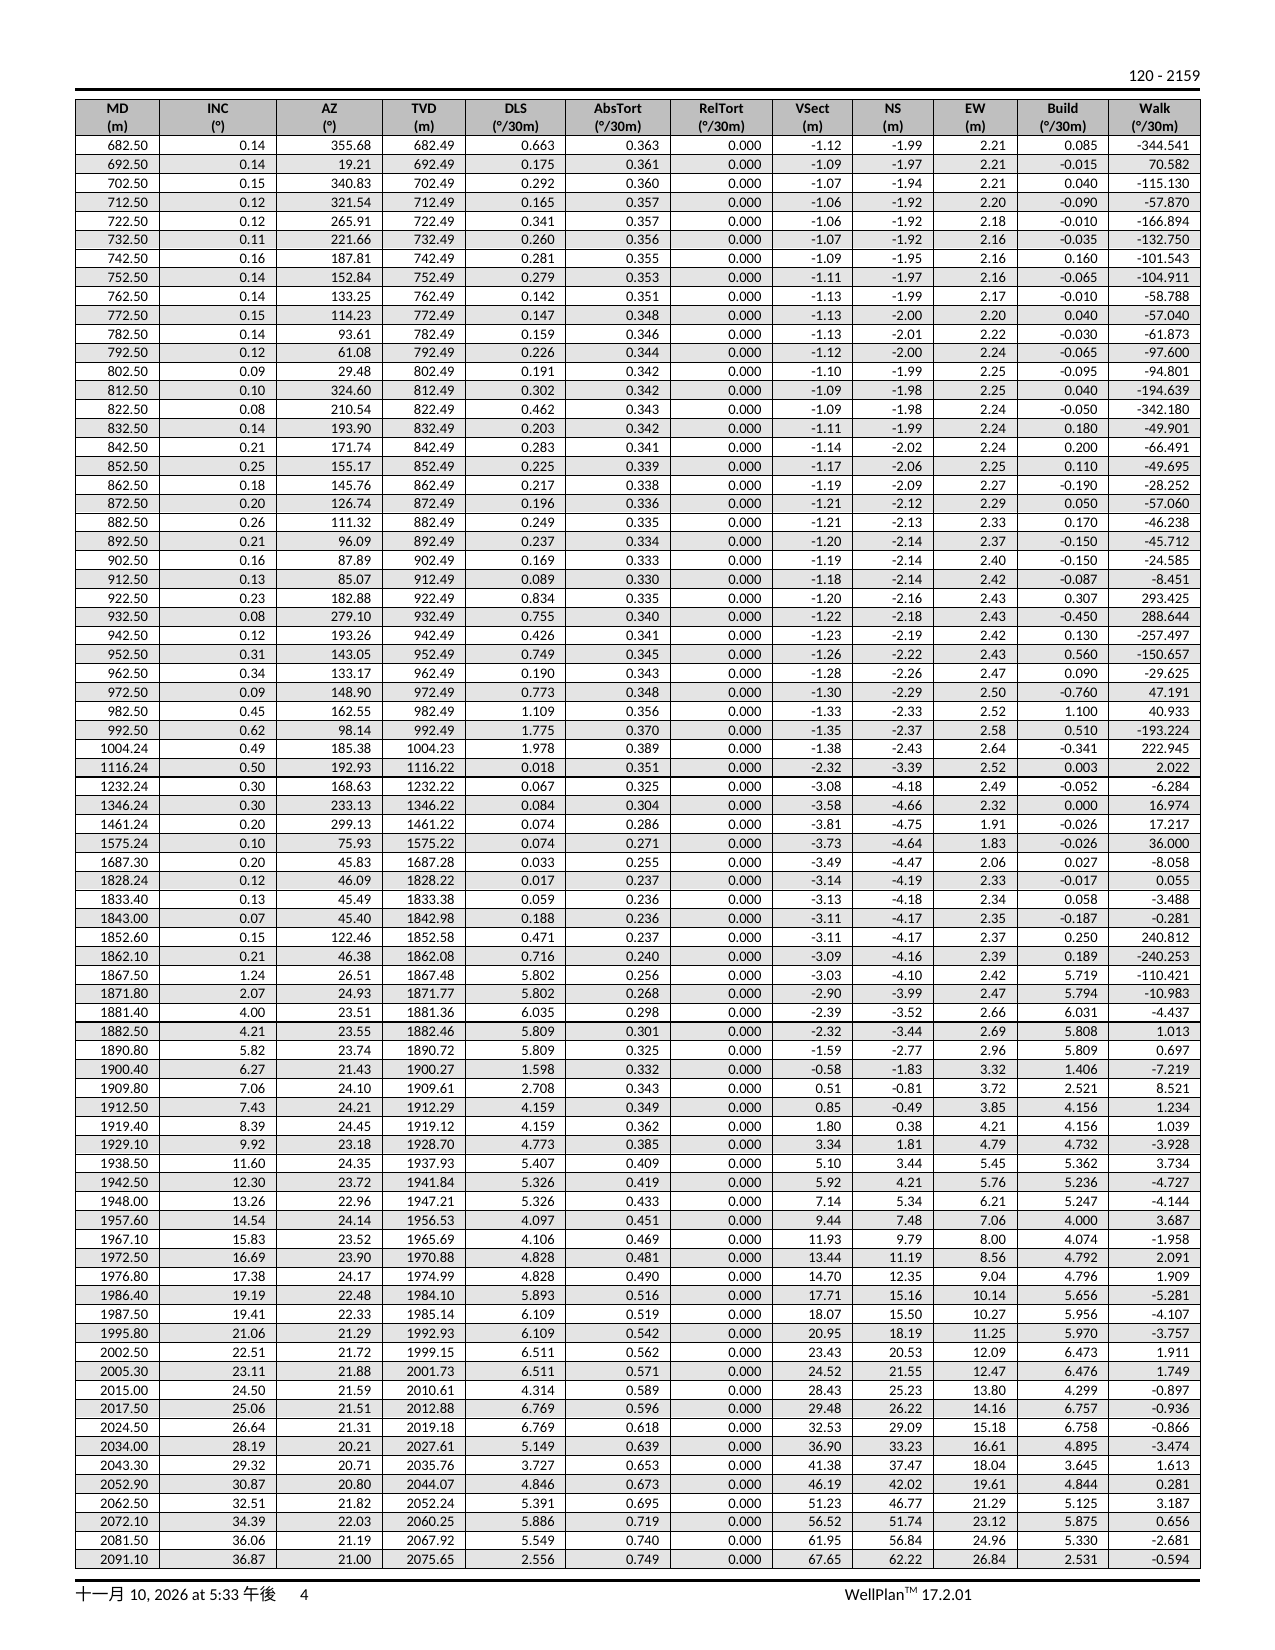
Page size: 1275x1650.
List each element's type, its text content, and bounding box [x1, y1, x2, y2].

table_cell 0.519 [566, 1305, 670, 1323]
table_cell -4.437 [1109, 1004, 1200, 1021]
table_cell 1.81 [853, 1136, 933, 1153]
table_cell -57.870 [1109, 193, 1200, 211]
table_cell 240.812 [1109, 928, 1200, 946]
table_cell 98.14 [277, 721, 382, 739]
table_cell 2.556 [466, 1550, 565, 1568]
table_cell -4.19 [853, 872, 933, 889]
table_cell 162.55 [277, 702, 382, 720]
table_cell 0.21 [160, 532, 276, 550]
table_cell -1.94 [853, 174, 933, 192]
table_cell 0.000 [671, 1437, 772, 1455]
table_header MD (m) [76, 100, 159, 135]
table_cell 0.225 [466, 457, 565, 475]
table_cell -0.052 [1018, 778, 1108, 795]
table_cell 1852.58 [383, 928, 465, 946]
table_cell -1.23 [773, 627, 852, 644]
table_cell 0.342 [566, 381, 670, 399]
table_cell 1.234 [1109, 1098, 1200, 1116]
table_cell 2035.76 [383, 1456, 465, 1474]
table_cell 2015.00 [76, 1381, 159, 1398]
table_cell 0.130 [1018, 627, 1108, 644]
table_cell 5.92 [773, 1173, 852, 1191]
table_cell 70.582 [1109, 155, 1200, 173]
table_cell -4.10 [853, 966, 933, 984]
table_cell 0.349 [566, 1098, 670, 1116]
table_cell 2043.30 [76, 1456, 159, 1474]
table_cell 4.79 [934, 1136, 1017, 1153]
table_cell 279.10 [277, 608, 382, 626]
table_cell 1900.40 [76, 1060, 159, 1078]
table_cell 802.50 [76, 363, 159, 380]
table_cell 0.338 [566, 476, 670, 493]
table_cell 902.49 [383, 551, 465, 569]
table_cell -2.00 [853, 306, 933, 324]
table_cell -1.10 [773, 363, 852, 380]
table_cell -1.09 [773, 381, 852, 399]
table_cell 0.000 [671, 381, 772, 399]
table_cell 0.353 [566, 268, 670, 286]
table_cell -2.06 [853, 457, 933, 475]
table_cell 0.341 [566, 438, 670, 456]
table_cell 0.017 [466, 872, 565, 889]
table_cell 0.000 [671, 400, 772, 418]
table_cell -1.26 [773, 645, 852, 663]
table_cell 0.236 [566, 891, 670, 908]
table_cell 0.370 [566, 721, 670, 739]
table_cell 3.687 [1109, 1211, 1200, 1229]
table_cell 23.90 [277, 1249, 382, 1267]
table_cell 0.000 [671, 985, 772, 1003]
table_cell -4.18 [853, 778, 933, 795]
table_cell -2.26 [853, 664, 933, 682]
table_cell 0.000 [671, 1362, 772, 1380]
table_cell 13.44 [773, 1249, 852, 1267]
table_cell -1.99 [853, 363, 933, 380]
table_cell -3.14 [773, 872, 852, 889]
table_cell 982.49 [383, 702, 465, 720]
table_cell 19.41 [160, 1305, 276, 1323]
table_cell 0.15 [160, 306, 276, 324]
table_cell 2.022 [1109, 759, 1200, 776]
table_cell 0.196 [466, 495, 565, 512]
table_cell -4.144 [1109, 1192, 1200, 1210]
table_cell 34.39 [160, 1513, 276, 1531]
table_cell 1004.24 [76, 740, 159, 757]
table_cell 23.74 [277, 1041, 382, 1059]
table_cell 1912.50 [76, 1098, 159, 1116]
table_cell 0.656 [1109, 1513, 1200, 1531]
table_cell -8.451 [1109, 570, 1200, 588]
table_cell 0.462 [466, 400, 565, 418]
table_cell 47.191 [1109, 683, 1200, 701]
table_cell 93.61 [277, 325, 382, 343]
table_cell 0.040 [1018, 306, 1108, 324]
table_cell 0.362 [566, 1117, 670, 1134]
table_cell 0.000 [671, 1079, 772, 1097]
table_cell 8.39 [160, 1117, 276, 1134]
table_cell 5.719 [1018, 966, 1108, 984]
table_cell 46.38 [277, 947, 382, 965]
table_cell -3.99 [853, 985, 933, 1003]
table_cell 1882.46 [383, 1023, 465, 1040]
table_cell 0.12 [160, 627, 276, 644]
table_cell 0.26 [160, 514, 276, 531]
table_cell 0.12 [160, 193, 276, 211]
table_cell -2.77 [853, 1041, 933, 1059]
table_cell 15.83 [160, 1230, 276, 1248]
table_cell 145.76 [277, 476, 382, 493]
table_cell -2.29 [853, 683, 933, 701]
table_cell 1867.50 [76, 966, 159, 984]
table_cell 0.301 [566, 1023, 670, 1040]
table_cell 62.22 [853, 1550, 933, 1568]
table_cell -4.66 [853, 796, 933, 814]
table_cell 892.50 [76, 532, 159, 550]
table_cell -0.897 [1109, 1381, 1200, 1398]
table_cell -1.20 [773, 532, 852, 550]
table_cell 0.346 [566, 325, 670, 343]
table_cell -2.39 [773, 1004, 852, 1021]
table_cell 19.19 [160, 1286, 276, 1304]
table_cell 0.000 [671, 1098, 772, 1116]
table_cell -57.060 [1109, 495, 1200, 512]
table_cell 682.50 [76, 136, 159, 154]
table_cell 19.21 [277, 155, 382, 173]
table_cell 0.000 [671, 853, 772, 871]
table_cell 0.000 [671, 250, 772, 267]
table_cell -0.190 [1018, 476, 1108, 493]
table_cell 0.336 [566, 495, 670, 512]
table_cell 2.18 [934, 212, 1017, 229]
table_cell 2.42 [934, 570, 1017, 588]
table_cell 0.12 [160, 872, 276, 889]
table_cell 0.356 [566, 231, 670, 248]
table_cell 0.000 [671, 1211, 772, 1229]
table_cell 0.000 [671, 1419, 772, 1436]
table_cell -1.12 [773, 136, 852, 154]
table_cell 1.613 [1109, 1456, 1200, 1474]
table_cell -0.450 [1018, 608, 1108, 626]
table_cell -97.600 [1109, 344, 1200, 362]
table_cell 0.040 [1018, 381, 1108, 399]
table_cell 51.74 [853, 1513, 933, 1531]
table_cell 1232.24 [76, 778, 159, 795]
table_cell 1986.40 [76, 1286, 159, 1304]
table_cell 762.50 [76, 287, 159, 305]
table_cell 2.52 [934, 759, 1017, 776]
table_cell -1.99 [853, 419, 933, 437]
table_cell 11.25 [934, 1324, 1017, 1342]
table_cell 2012.88 [383, 1400, 465, 1417]
table_cell 1116.22 [383, 759, 465, 776]
table_cell 882.50 [76, 514, 159, 531]
table_cell -1.28 [773, 664, 852, 682]
table_cell 0.159 [466, 325, 565, 343]
table_cell 1941.84 [383, 1173, 465, 1191]
table_cell 21.55 [853, 1362, 933, 1380]
table_cell 0.000 [671, 1324, 772, 1342]
table_cell 5.794 [1018, 985, 1108, 1003]
table_cell 24.96 [934, 1532, 1017, 1549]
table_cell 1.978 [466, 740, 565, 757]
table_cell 2.531 [1018, 1550, 1108, 1568]
table_cell 0.000 [671, 815, 772, 833]
table_cell -58.788 [1109, 287, 1200, 305]
table_cell 0.325 [566, 1041, 670, 1059]
table_cell 355.68 [277, 136, 382, 154]
table_cell 0.469 [566, 1230, 670, 1248]
table_cell 1919.12 [383, 1117, 465, 1134]
table_cell -1.30 [773, 683, 852, 701]
table_cell -1.09 [773, 155, 852, 173]
table_cell 1575.22 [383, 834, 465, 852]
table_cell 1909.61 [383, 1079, 465, 1097]
table_cell 0.000 [671, 683, 772, 701]
table_cell 0.000 [671, 1286, 772, 1304]
table_cell 2.43 [934, 589, 1017, 607]
table_cell -4.107 [1109, 1305, 1200, 1323]
table_cell -3.49 [773, 853, 852, 871]
table_cell 0.000 [671, 438, 772, 456]
table_cell 5.809 [466, 1041, 565, 1059]
table_cell 0.255 [566, 853, 670, 871]
table_cell 3.727 [466, 1456, 565, 1474]
table_cell 67.65 [773, 1550, 852, 1568]
table_cell 0.639 [566, 1437, 670, 1455]
table_cell -1.95 [853, 250, 933, 267]
table_cell 0.000 [671, 1550, 772, 1568]
table_cell 0.357 [566, 193, 670, 211]
table_cell 0.357 [566, 212, 670, 229]
table_cell 0.000 [671, 495, 772, 512]
table_cell -1.38 [773, 740, 852, 757]
table_cell 0.409 [566, 1155, 670, 1172]
table_cell 0.033 [466, 853, 565, 871]
table_cell -1.09 [773, 400, 852, 418]
table_cell 2019.18 [383, 1419, 465, 1436]
table_cell 24.93 [277, 985, 382, 1003]
table_cell 1.911 [1109, 1343, 1200, 1361]
table_cell 21.72 [277, 1343, 382, 1361]
table_cell 5.875 [1018, 1513, 1108, 1531]
table_cell 87.89 [277, 551, 382, 569]
table_cell 5.886 [466, 1513, 565, 1531]
table_cell -3.928 [1109, 1136, 1200, 1153]
table_cell 233.13 [277, 796, 382, 814]
table_cell -101.543 [1109, 250, 1200, 267]
table_cell 1890.72 [383, 1041, 465, 1059]
table_cell 1833.40 [76, 891, 159, 908]
table_cell -24.585 [1109, 551, 1200, 569]
table_cell -150.657 [1109, 645, 1200, 663]
table_cell 1938.50 [76, 1155, 159, 1172]
table_cell 111.32 [277, 514, 382, 531]
table_cell 842.49 [383, 438, 465, 456]
table_cell 1976.80 [76, 1268, 159, 1285]
table_cell 0.027 [1018, 853, 1108, 871]
table_cell 4.844 [1018, 1475, 1108, 1493]
table_cell 1970.88 [383, 1249, 465, 1267]
table_cell -0.936 [1109, 1400, 1200, 1417]
table_cell 1871.77 [383, 985, 465, 1003]
table_cell 1.406 [1018, 1060, 1108, 1078]
table_cell 0.50 [160, 759, 276, 776]
table_cell -240.253 [1109, 947, 1200, 965]
table_cell 0.562 [566, 1343, 670, 1361]
table_cell 5.45 [934, 1155, 1017, 1172]
table_cell 0.343 [566, 1079, 670, 1097]
table_cell 0.000 [671, 947, 772, 965]
table_cell 2.96 [934, 1041, 1017, 1059]
table_cell 1.598 [466, 1060, 565, 1078]
table_cell 5.970 [1018, 1324, 1108, 1342]
table_cell 0.000 [671, 231, 772, 248]
table_cell 0.618 [566, 1419, 670, 1436]
table_cell 0.000 [671, 796, 772, 814]
table_cell -344.541 [1109, 136, 1200, 154]
table_cell -342.180 [1109, 400, 1200, 418]
table_cell 2062.50 [76, 1494, 159, 1512]
table_cell 14.16 [934, 1400, 1017, 1417]
table_cell 2.43 [934, 645, 1017, 663]
table_cell -3.09 [773, 947, 852, 965]
table_cell -2.32 [773, 759, 852, 776]
table_cell 18.19 [853, 1324, 933, 1342]
table_cell 0.14 [160, 325, 276, 343]
table_cell 2.24 [934, 438, 1017, 456]
table_cell 42.02 [853, 1475, 933, 1493]
table_cell 0.000 [671, 702, 772, 720]
table_cell -3.474 [1109, 1437, 1200, 1455]
table_cell 29.32 [160, 1456, 276, 1474]
table_cell -1.958 [1109, 1230, 1200, 1248]
table_cell 0.695 [566, 1494, 670, 1512]
table_cell -0.015 [1018, 155, 1108, 173]
table_cell 5.956 [1018, 1305, 1108, 1323]
table_cell 2.17 [934, 287, 1017, 305]
table_cell 0.000 [671, 551, 772, 569]
table_cell -2.22 [853, 645, 933, 663]
table_cell -166.894 [1109, 212, 1200, 229]
table_cell 51.23 [773, 1494, 852, 1512]
table_cell 0.188 [466, 909, 565, 927]
table_cell 0.21 [160, 438, 276, 456]
table_cell 2.69 [934, 1023, 1017, 1040]
table_cell 21.88 [277, 1362, 382, 1380]
table_cell 0.000 [671, 1305, 772, 1323]
table_cell 1912.29 [383, 1098, 465, 1116]
table_cell -4.75 [853, 815, 933, 833]
table_cell 1828.24 [76, 872, 159, 889]
table_cell 22.48 [277, 1286, 382, 1304]
table_cell 6.21 [934, 1192, 1017, 1210]
table_cell 1985.14 [383, 1305, 465, 1323]
table_cell 972.50 [76, 683, 159, 701]
table_cell 2.21 [934, 155, 1017, 173]
table_cell 0.385 [566, 1136, 670, 1153]
table_cell 0.000 [671, 363, 772, 380]
table_cell 5.326 [466, 1192, 565, 1210]
table_cell 862.49 [383, 476, 465, 493]
table_cell -2.19 [853, 627, 933, 644]
table_cell 822.50 [76, 400, 159, 418]
table_cell 133.25 [277, 287, 382, 305]
table_cell 5.330 [1018, 1532, 1108, 1549]
table_cell -4.17 [853, 928, 933, 946]
table_cell 2.35 [934, 909, 1017, 927]
table_cell 0.09 [160, 363, 276, 380]
table_cell 912.49 [383, 570, 465, 588]
table_cell -1.07 [773, 231, 852, 248]
table_cell 0.281 [466, 250, 565, 267]
table_cell 7.06 [934, 1211, 1017, 1229]
table_cell 0.360 [566, 174, 670, 192]
table_cell 17.71 [773, 1286, 852, 1304]
table_cell 1881.40 [76, 1004, 159, 1021]
table_header Build (°/30m) [1018, 100, 1108, 135]
table_cell 0.000 [671, 287, 772, 305]
table_cell 126.74 [277, 495, 382, 512]
table_cell 3.72 [934, 1079, 1017, 1097]
table_cell 0.343 [566, 400, 670, 418]
table_cell 16.974 [1109, 796, 1200, 814]
table_cell 0.510 [1018, 721, 1108, 739]
table_cell 4.846 [466, 1475, 565, 1493]
table_cell -0.026 [1018, 834, 1108, 852]
table_cell 0.090 [1018, 664, 1108, 682]
table_cell 193.90 [277, 419, 382, 437]
table_cell 0.000 [671, 268, 772, 286]
table_cell 30.87 [160, 1475, 276, 1493]
table_cell 0.236 [566, 909, 670, 927]
table_cell 288.644 [1109, 608, 1200, 626]
table_cell 2075.65 [383, 1550, 465, 1568]
table_cell 29.48 [773, 1400, 852, 1417]
table_header INC (°) [160, 100, 276, 135]
table_cell 2.07 [160, 985, 276, 1003]
table_cell 2024.50 [76, 1419, 159, 1436]
table_cell 0.165 [466, 193, 565, 211]
table_cell 2.24 [934, 419, 1017, 437]
table_cell 0.356 [566, 702, 670, 720]
table_cell 2.16 [934, 268, 1017, 286]
table_cell 962.50 [76, 664, 159, 682]
table_cell 0.050 [1018, 495, 1108, 512]
table_cell 16.61 [934, 1437, 1017, 1455]
table_cell 22.33 [277, 1305, 382, 1323]
table_cell 11.19 [853, 1249, 933, 1267]
table_cell 41.38 [773, 1456, 852, 1474]
table_cell -57.040 [1109, 306, 1200, 324]
table_cell 1929.10 [76, 1136, 159, 1153]
table_cell 0.292 [466, 174, 565, 192]
table_cell 1862.10 [76, 947, 159, 965]
table_cell 0.170 [1018, 514, 1108, 531]
table_cell -1.13 [773, 287, 852, 305]
table_cell 182.88 [277, 589, 382, 607]
table_cell 752.49 [383, 268, 465, 286]
table_cell 0.14 [160, 155, 276, 173]
table_cell 832.50 [76, 419, 159, 437]
table_cell 1942.50 [76, 1173, 159, 1191]
table_cell -4.16 [853, 947, 933, 965]
table_cell 2.42 [934, 627, 1017, 644]
table_cell 0.000 [671, 1343, 772, 1361]
table_cell 5.893 [466, 1286, 565, 1304]
table_cell 1.100 [1018, 702, 1108, 720]
table_cell 12.35 [853, 1268, 933, 1285]
table_cell 0.000 [671, 1041, 772, 1059]
table_cell 6.476 [1018, 1362, 1108, 1380]
table_cell 5.656 [1018, 1286, 1108, 1304]
table_cell 40.933 [1109, 702, 1200, 720]
table_cell 5.391 [466, 1494, 565, 1512]
table_cell 20.71 [277, 1456, 382, 1474]
table_cell -1.97 [853, 155, 933, 173]
table_cell -49.695 [1109, 457, 1200, 475]
table_cell 13.26 [160, 1192, 276, 1210]
table_cell -2.681 [1109, 1532, 1200, 1549]
table_cell 21.06 [160, 1324, 276, 1342]
table_cell -193.224 [1109, 721, 1200, 739]
table_cell -1.21 [773, 514, 852, 531]
table_cell 0.040 [1018, 174, 1108, 192]
table_cell -1.22 [773, 608, 852, 626]
table_cell 0.30 [160, 778, 276, 795]
table_cell 0.074 [466, 834, 565, 852]
table_cell 3.32 [934, 1060, 1017, 1078]
table_cell 143.05 [277, 645, 382, 663]
table_cell 2.49 [934, 778, 1017, 795]
table_cell 0.240 [566, 947, 670, 965]
table_cell 0.000 [671, 909, 772, 927]
table_cell 1956.53 [383, 1211, 465, 1229]
table_cell 1461.24 [76, 815, 159, 833]
table_cell 19.61 [934, 1475, 1017, 1493]
table_cell 61.95 [773, 1532, 852, 1549]
table_cell 1.24 [160, 966, 276, 984]
table_cell -1.18 [773, 570, 852, 588]
table_cell 265.91 [277, 212, 382, 229]
table_cell 0.000 [671, 1513, 772, 1531]
table_cell 3.734 [1109, 1155, 1200, 1172]
table_cell 0.571 [566, 1362, 670, 1380]
table_cell 4.159 [466, 1117, 565, 1134]
table_cell 0.000 [671, 834, 772, 852]
table_cell 2091.10 [76, 1550, 159, 1568]
table_cell 1890.80 [76, 1041, 159, 1059]
table_cell -3.52 [853, 1004, 933, 1021]
table_cell 36.87 [160, 1550, 276, 1568]
table_cell -0.866 [1109, 1419, 1200, 1436]
table_cell 0.000 [671, 759, 772, 776]
table_cell -1.92 [853, 193, 933, 211]
table_cell 20.80 [277, 1475, 382, 1493]
table_cell 2.43 [934, 608, 1017, 626]
table_cell 45.83 [277, 853, 382, 871]
table_cell 21.43 [277, 1060, 382, 1078]
table_cell 75.93 [277, 834, 382, 852]
table_cell 1937.93 [383, 1155, 465, 1172]
table_cell -10.983 [1109, 985, 1200, 1003]
table_cell 1346.22 [383, 796, 465, 814]
table_cell -5.281 [1109, 1286, 1200, 1304]
table_cell 722.49 [383, 212, 465, 229]
table_cell 2052.90 [76, 1475, 159, 1493]
table_cell 0.000 [671, 306, 772, 324]
table_cell 0.490 [566, 1268, 670, 1285]
table_cell -2.14 [853, 551, 933, 569]
table_cell 8.56 [934, 1249, 1017, 1267]
table_cell 2067.92 [383, 1532, 465, 1549]
table_cell 1974.99 [383, 1268, 465, 1285]
table_cell 2.25 [934, 457, 1017, 475]
table_cell 1995.80 [76, 1324, 159, 1342]
table_cell -0.010 [1018, 287, 1108, 305]
table_cell -4.64 [853, 834, 933, 852]
table_cell 23.51 [277, 1004, 382, 1021]
table_cell 5.125 [1018, 1494, 1108, 1512]
table_cell 0.189 [1018, 947, 1108, 965]
table_cell 0.653 [566, 1456, 670, 1474]
table_cell 0.335 [566, 514, 670, 531]
table_cell -6.284 [1109, 778, 1200, 795]
table_cell 2044.07 [383, 1475, 465, 1493]
table_cell 56.84 [853, 1532, 933, 1549]
table_cell 0.203 [466, 419, 565, 437]
table_cell 29.09 [853, 1419, 933, 1436]
table_cell 802.49 [383, 363, 465, 380]
table_cell 29.48 [277, 363, 382, 380]
table_cell -1.19 [773, 476, 852, 493]
table_cell 193.26 [277, 627, 382, 644]
table_cell 4.796 [1018, 1268, 1108, 1285]
table_cell 24.45 [277, 1117, 382, 1134]
table_cell 0.217 [466, 476, 565, 493]
table_cell -0.187 [1018, 909, 1108, 927]
table_cell 6.27 [160, 1060, 276, 1078]
table_cell 26.51 [277, 966, 382, 984]
table_cell 148.90 [277, 683, 382, 701]
table_cell 2.42 [934, 966, 1017, 984]
table_cell 0.000 [671, 608, 772, 626]
table_cell 5.247 [1018, 1192, 1108, 1210]
table_cell -1.83 [853, 1060, 933, 1078]
table_cell 45.40 [277, 909, 382, 927]
table_cell 6.109 [466, 1324, 565, 1342]
table_cell 1833.38 [383, 891, 465, 908]
table_cell 812.49 [383, 381, 465, 399]
table_header Walk (°/30m) [1109, 100, 1200, 135]
table_cell -1.12 [773, 344, 852, 362]
table_cell 32.53 [773, 1419, 852, 1436]
table_cell -4.47 [853, 853, 933, 871]
table_cell 4.21 [853, 1173, 933, 1191]
table_cell 4.097 [466, 1211, 565, 1229]
table_cell 2.39 [934, 947, 1017, 965]
table_cell 0.000 [671, 1475, 772, 1493]
table_cell 682.49 [383, 136, 465, 154]
table_cell 12.47 [934, 1362, 1017, 1380]
table_cell 0.000 [671, 1456, 772, 1474]
table_cell 16.69 [160, 1249, 276, 1267]
table_cell 21.31 [277, 1419, 382, 1436]
table_cell 3.645 [1018, 1456, 1108, 1474]
table_cell 4.159 [466, 1098, 565, 1116]
table_cell -3.58 [773, 796, 852, 814]
table_cell 187.81 [277, 250, 382, 267]
table_cell 324.60 [277, 381, 382, 399]
table_cell 0.160 [1018, 250, 1108, 267]
table_cell 0.003 [1018, 759, 1108, 776]
table_cell 0.589 [566, 1381, 670, 1398]
table_cell 23.72 [277, 1173, 382, 1191]
table_cell 732.49 [383, 231, 465, 248]
table_cell 0.334 [566, 532, 670, 550]
table_cell 812.50 [76, 381, 159, 399]
table_cell 0.000 [671, 1532, 772, 1549]
table_cell 0.000 [671, 344, 772, 362]
table_cell 0.260 [466, 231, 565, 248]
table_cell 46.19 [773, 1475, 852, 1493]
table_cell 6.769 [466, 1419, 565, 1436]
table_cell 11.60 [160, 1155, 276, 1172]
table_cell 0.000 [671, 928, 772, 946]
table_cell 0.000 [671, 1117, 772, 1134]
table_header TVD (m) [383, 100, 465, 135]
table_cell 21.29 [934, 1494, 1017, 1512]
table_cell 37.47 [853, 1456, 933, 1474]
table_cell 3.85 [934, 1098, 1017, 1116]
table_cell 299.13 [277, 815, 382, 833]
table_cell -1.06 [773, 212, 852, 229]
table_cell 4.828 [466, 1249, 565, 1267]
table_cell 2.16 [934, 231, 1017, 248]
table_cell 772.49 [383, 306, 465, 324]
table_cell -1.97 [853, 268, 933, 286]
table_cell 21.29 [277, 1324, 382, 1342]
table_cell -3.73 [773, 834, 852, 852]
table_cell 9.92 [160, 1136, 276, 1153]
table_cell 0.000 [671, 966, 772, 984]
table_cell 155.17 [277, 457, 382, 475]
table_cell 36.000 [1109, 834, 1200, 852]
table_cell -0.050 [1018, 400, 1108, 418]
table_cell 0.08 [160, 400, 276, 418]
table_cell 152.84 [277, 268, 382, 286]
table_cell -1.35 [773, 721, 852, 739]
table_cell 2.25 [934, 381, 1017, 399]
table_cell 0.142 [466, 287, 565, 305]
table_cell 0.45 [160, 702, 276, 720]
table_cell 0.560 [1018, 645, 1108, 663]
table_cell 0.268 [566, 985, 670, 1003]
table_cell 0.089 [466, 570, 565, 588]
table_cell 1992.93 [383, 1324, 465, 1342]
table_cell 2.708 [466, 1079, 565, 1097]
table_cell 0.345 [566, 645, 670, 663]
table_cell 2.25 [934, 363, 1017, 380]
table_cell 2072.10 [76, 1513, 159, 1531]
table_cell 0.15 [160, 174, 276, 192]
table_cell 0.755 [466, 608, 565, 626]
table_cell 962.49 [383, 664, 465, 682]
table_cell -1.92 [853, 212, 933, 229]
table_cell 2010.61 [383, 1381, 465, 1398]
table_cell 1.013 [1109, 1023, 1200, 1040]
table_cell 5.407 [466, 1155, 565, 1172]
table_cell 0.348 [566, 306, 670, 324]
table_cell -3.11 [773, 909, 852, 927]
table_cell -1.99 [853, 136, 933, 154]
table_cell 5.82 [160, 1041, 276, 1059]
table_cell 1575.24 [76, 834, 159, 852]
table_cell -7.219 [1109, 1060, 1200, 1078]
table_cell 2.24 [934, 400, 1017, 418]
table_cell 872.50 [76, 495, 159, 512]
table_cell -0.030 [1018, 325, 1108, 343]
table_cell 1867.48 [383, 966, 465, 984]
table_cell 23.52 [277, 1230, 382, 1248]
table_cell 10.27 [934, 1305, 1017, 1323]
table_cell -2.32 [773, 1023, 852, 1040]
table_cell 28.43 [773, 1381, 852, 1398]
table_cell 1843.00 [76, 909, 159, 927]
table_cell 0.363 [566, 136, 670, 154]
table_cell 0.000 [671, 1155, 772, 1172]
table_cell 0.175 [466, 155, 565, 173]
table_cell -3.81 [773, 815, 852, 833]
table_cell 23.18 [277, 1136, 382, 1153]
table_cell 33.23 [853, 1437, 933, 1455]
table_cell -2.09 [853, 476, 933, 493]
table_cell -28.252 [1109, 476, 1200, 493]
table_cell -1.98 [853, 381, 933, 399]
table_cell 0.51 [773, 1079, 852, 1097]
table_cell 772.50 [76, 306, 159, 324]
table_cell 56.52 [773, 1513, 852, 1531]
table_cell 0.000 [671, 721, 772, 739]
table_cell 0.14 [160, 287, 276, 305]
table_cell 792.49 [383, 344, 465, 362]
table_cell 26.84 [934, 1550, 1017, 1568]
table_cell -61.873 [1109, 325, 1200, 343]
table_cell -2.12 [853, 495, 933, 512]
table_cell 210.54 [277, 400, 382, 418]
table_cell 4.000 [1018, 1211, 1108, 1229]
table_header EW (m) [934, 100, 1017, 135]
table_cell 222.945 [1109, 740, 1200, 757]
table_cell 2.20 [934, 193, 1017, 211]
table_cell 0.18 [160, 476, 276, 493]
table_cell 3.44 [853, 1155, 933, 1172]
table_cell 46.77 [853, 1494, 933, 1512]
table_cell 2.27 [934, 476, 1017, 493]
table_cell 862.50 [76, 476, 159, 493]
table_cell -0.010 [1018, 212, 1108, 229]
table_cell -3.13 [773, 891, 852, 908]
table_cell -1.11 [773, 419, 852, 437]
table_cell 11.93 [773, 1230, 852, 1248]
table_cell 21.82 [277, 1494, 382, 1512]
table_cell 792.50 [76, 344, 159, 362]
table_cell 0.237 [466, 532, 565, 550]
table_cell -45.712 [1109, 532, 1200, 550]
table_cell 21.19 [277, 1532, 382, 1549]
table_cell 0.000 [671, 174, 772, 192]
table_cell 1116.24 [76, 759, 159, 776]
table_cell 23.12 [934, 1513, 1017, 1531]
table_cell 22.96 [277, 1192, 382, 1210]
table_cell 2.20 [934, 306, 1017, 324]
table_cell 692.50 [76, 155, 159, 173]
table_cell 0.200 [1018, 438, 1108, 456]
table_cell 45.49 [277, 891, 382, 908]
table_cell 4.00 [160, 1004, 276, 1021]
table_cell 7.14 [773, 1192, 852, 1210]
table_cell 0.000 [671, 645, 772, 663]
table_cell 0.332 [566, 1060, 670, 1078]
table_cell 1984.10 [383, 1286, 465, 1304]
table_cell 23.11 [160, 1362, 276, 1380]
table_cell 0.773 [466, 683, 565, 701]
table_cell 1900.27 [383, 1060, 465, 1078]
table_cell 14.54 [160, 1211, 276, 1229]
table_cell 1842.98 [383, 909, 465, 927]
table_cell 8.00 [934, 1230, 1017, 1248]
table_cell -3.03 [773, 966, 852, 984]
table_cell 2.52 [934, 702, 1017, 720]
table_cell 852.50 [76, 457, 159, 475]
table_cell 712.50 [76, 193, 159, 211]
table_cell 0.000 [671, 1136, 772, 1153]
table_cell 2017.50 [76, 1400, 159, 1417]
table_cell 4.21 [934, 1117, 1017, 1134]
table_cell 6.758 [1018, 1419, 1108, 1436]
table_cell 2.64 [934, 740, 1017, 757]
table_cell 4.106 [466, 1230, 565, 1248]
table_cell -3.08 [773, 778, 852, 795]
table_cell -0.095 [1018, 363, 1108, 380]
table_cell 1882.50 [76, 1023, 159, 1040]
table_cell 5.326 [466, 1173, 565, 1191]
table_cell -2.13 [853, 514, 933, 531]
table_cell 0.14 [160, 268, 276, 286]
table_cell 0.110 [1018, 457, 1108, 475]
table_cell 46.09 [277, 872, 382, 889]
table_cell 0.279 [466, 268, 565, 286]
table_cell -1.07 [773, 174, 852, 192]
table_cell 0.302 [466, 381, 565, 399]
table_cell -2.01 [853, 325, 933, 343]
table_cell 2005.30 [76, 1362, 159, 1380]
table_cell 32.51 [160, 1494, 276, 1512]
table_cell 0.067 [466, 778, 565, 795]
table_cell 22.03 [277, 1513, 382, 1531]
table_cell 0.339 [566, 457, 670, 475]
table_cell 6.511 [466, 1362, 565, 1380]
table_cell 0.351 [566, 287, 670, 305]
table_cell 1687.28 [383, 853, 465, 871]
table_cell 9.44 [773, 1211, 852, 1229]
table_cell 0.325 [566, 778, 670, 795]
table_cell 21.51 [277, 1400, 382, 1417]
table_cell 0.342 [566, 363, 670, 380]
table_cell 1.749 [1109, 1362, 1200, 1380]
table_cell 0.281 [1109, 1475, 1200, 1493]
table_cell 1881.36 [383, 1004, 465, 1021]
table_cell 25.23 [853, 1381, 933, 1398]
table_cell 1.039 [1109, 1117, 1200, 1134]
table_cell -4.727 [1109, 1173, 1200, 1191]
table_cell 922.50 [76, 589, 159, 607]
table_cell 13.80 [934, 1381, 1017, 1398]
table_cell 6.757 [1018, 1400, 1108, 1417]
table_cell -4.17 [853, 909, 933, 927]
table_cell 321.54 [277, 193, 382, 211]
table_cell 25.06 [160, 1400, 276, 1417]
table_cell -1.17 [773, 457, 852, 475]
table_cell 0.085 [1018, 136, 1108, 154]
table_cell 0.09 [160, 683, 276, 701]
table_cell 0.000 [671, 136, 772, 154]
table_cell 4.299 [1018, 1381, 1108, 1398]
table_cell 36.06 [160, 1532, 276, 1549]
table_cell 0.190 [466, 664, 565, 682]
table_cell 1.80 [773, 1117, 852, 1134]
table_cell -1.11 [773, 268, 852, 286]
table_cell 4.828 [466, 1268, 565, 1285]
table_cell 5.809 [1018, 1041, 1108, 1059]
table_cell 972.49 [383, 683, 465, 701]
table_cell 2.16 [934, 250, 1017, 267]
table_cell 1828.22 [383, 872, 465, 889]
table_cell 12.30 [160, 1173, 276, 1191]
table_cell 692.49 [383, 155, 465, 173]
table_cell 0.20 [160, 815, 276, 833]
table_cell 0.340 [566, 608, 670, 626]
table_cell 0.697 [1109, 1041, 1200, 1059]
table_cell 0.000 [671, 1381, 772, 1398]
table_cell 0.000 [671, 155, 772, 173]
table_cell 0.000 [671, 891, 772, 908]
table_cell -0.760 [1018, 683, 1108, 701]
table_cell 0.250 [1018, 928, 1108, 946]
table_cell 0.740 [566, 1532, 670, 1549]
table_cell 0.000 [671, 570, 772, 588]
table_cell -0.341 [1018, 740, 1108, 757]
table_cell 1999.15 [383, 1343, 465, 1361]
table_cell 932.49 [383, 608, 465, 626]
table_cell 0.000 [671, 514, 772, 531]
table_cell 0.000 [671, 1004, 772, 1021]
table_cell 0.12 [160, 344, 276, 362]
table_cell -2.14 [853, 570, 933, 588]
table_cell 1967.10 [76, 1230, 159, 1248]
table_cell 2027.61 [383, 1437, 465, 1455]
table_cell 2052.24 [383, 1494, 465, 1512]
table_cell 9.04 [934, 1268, 1017, 1285]
table_cell 2.22 [934, 325, 1017, 343]
table_cell -0.594 [1109, 1550, 1200, 1568]
table_cell 1947.21 [383, 1192, 465, 1210]
table_cell 36.90 [773, 1437, 852, 1455]
table_cell 114.23 [277, 306, 382, 324]
table_cell 0.12 [160, 212, 276, 229]
table_cell 20.53 [853, 1343, 933, 1361]
table_cell 24.14 [277, 1211, 382, 1229]
table_cell 0.000 [671, 1060, 772, 1078]
table_cell 0.10 [160, 834, 276, 852]
table_cell 0.673 [566, 1475, 670, 1493]
table_cell 0.249 [466, 514, 565, 531]
table_cell 1.909 [1109, 1268, 1200, 1285]
table_cell 2.40 [934, 551, 1017, 569]
table_cell -29.625 [1109, 664, 1200, 682]
table_cell 18.07 [773, 1305, 852, 1323]
table_cell 0.000 [671, 778, 772, 795]
table_cell -257.497 [1109, 627, 1200, 644]
table_cell 2.50 [934, 683, 1017, 701]
table_cell 742.50 [76, 250, 159, 267]
table_cell -0.150 [1018, 551, 1108, 569]
table_cell 0.335 [566, 589, 670, 607]
table_cell 822.49 [383, 400, 465, 418]
table_cell 1004.23 [383, 740, 465, 757]
table_cell 6.109 [466, 1305, 565, 1323]
table_cell 5.149 [466, 1437, 565, 1455]
table_cell -2.37 [853, 721, 933, 739]
table_cell -1.99 [853, 287, 933, 305]
table_cell 133.17 [277, 664, 382, 682]
table_cell -0.150 [1018, 532, 1108, 550]
table_cell 4.156 [1018, 1117, 1108, 1134]
table_cell 4.732 [1018, 1136, 1108, 1153]
table_cell 0.16 [160, 551, 276, 569]
table_cell 0.074 [466, 815, 565, 833]
table_cell 0.11 [160, 231, 276, 248]
table_cell 0.000 [671, 457, 772, 475]
table_cell -1.59 [773, 1041, 852, 1059]
table_cell 6.473 [1018, 1343, 1108, 1361]
table_cell 2.33 [934, 872, 1017, 889]
table_cell 24.52 [773, 1362, 852, 1380]
table_cell 0.307 [1018, 589, 1108, 607]
table_cell 18.04 [934, 1456, 1017, 1474]
table_cell 0.000 [671, 1268, 772, 1285]
table_cell 7.48 [853, 1211, 933, 1229]
table_cell -0.281 [1109, 909, 1200, 927]
table_cell -2.43 [853, 740, 933, 757]
table_cell 5.236 [1018, 1173, 1108, 1191]
table_cell 0.000 [671, 589, 772, 607]
table_cell 0.481 [566, 1249, 670, 1267]
table_cell 0.596 [566, 1400, 670, 1417]
table_cell 1928.70 [383, 1136, 465, 1153]
table_cell 171.74 [277, 438, 382, 456]
table_cell 1909.80 [76, 1079, 159, 1097]
table_cell -1.98 [853, 400, 933, 418]
table_cell 912.50 [76, 570, 159, 588]
table_cell 942.49 [383, 627, 465, 644]
table_cell 982.50 [76, 702, 159, 720]
table_cell 0.000 [671, 1173, 772, 1191]
table_cell 26.22 [853, 1400, 933, 1417]
table_cell -3.11 [773, 928, 852, 946]
table_cell 852.49 [383, 457, 465, 475]
table_cell -1.33 [773, 702, 852, 720]
table_cell 4.314 [466, 1381, 565, 1398]
table_cell 23.55 [277, 1023, 382, 1040]
table_cell 2.58 [934, 721, 1017, 739]
table_cell 0.147 [466, 306, 565, 324]
table_cell -2.00 [853, 344, 933, 362]
table_cell -0.81 [853, 1079, 933, 1097]
table_cell 0.471 [466, 928, 565, 946]
table_cell 5.809 [466, 1023, 565, 1040]
table_cell 0.20 [160, 853, 276, 871]
table_cell 0.169 [466, 551, 565, 569]
table_cell 0.000 [671, 1249, 772, 1267]
table_cell -1.13 [773, 306, 852, 324]
table_cell 28.19 [160, 1437, 276, 1455]
table_cell 0.059 [466, 891, 565, 908]
table_cell 0.348 [566, 683, 670, 701]
table_cell 5.802 [466, 985, 565, 1003]
table_cell 0.834 [466, 589, 565, 607]
table_cell 0.000 [671, 532, 772, 550]
table_cell 0.49 [160, 740, 276, 757]
table_header DLS (°/30m) [466, 100, 565, 135]
table_cell -1.19 [773, 551, 852, 569]
table_cell 1871.80 [76, 985, 159, 1003]
table_cell 6.035 [466, 1004, 565, 1021]
table_cell 0.055 [1109, 872, 1200, 889]
table_cell -2.14 [853, 532, 933, 550]
table_cell 0.14 [160, 136, 276, 154]
table_cell 6.511 [466, 1343, 565, 1361]
table_cell 992.50 [76, 721, 159, 739]
table_cell 0.000 [671, 740, 772, 757]
table_cell 0.34 [160, 664, 276, 682]
table_cell 0.000 [671, 627, 772, 644]
table_cell 0.719 [566, 1513, 670, 1531]
table_cell -0.065 [1018, 268, 1108, 286]
table_cell 0.749 [466, 645, 565, 663]
table_cell 0.30 [160, 796, 276, 814]
table_cell 712.49 [383, 193, 465, 211]
table_cell 0.304 [566, 796, 670, 814]
table_cell 0.084 [466, 796, 565, 814]
table_cell 7.06 [160, 1079, 276, 1097]
table_cell 1.775 [466, 721, 565, 739]
table_cell -2.02 [853, 438, 933, 456]
table_cell 0.000 [671, 476, 772, 493]
table_cell -0.087 [1018, 570, 1108, 588]
table_cell -66.491 [1109, 438, 1200, 456]
table_cell 1.109 [466, 702, 565, 720]
table_cell 0.058 [1018, 891, 1108, 908]
table_cell 12.09 [934, 1343, 1017, 1361]
table_cell 0.542 [566, 1324, 670, 1342]
table_cell 0.341 [466, 212, 565, 229]
table_cell 4.21 [160, 1023, 276, 1040]
table_cell 0.355 [566, 250, 670, 267]
table_cell 20.95 [773, 1324, 852, 1342]
table_cell 0.20 [160, 495, 276, 512]
table_cell 14.70 [773, 1268, 852, 1285]
table_cell 0.85 [773, 1098, 852, 1116]
table_cell 902.50 [76, 551, 159, 569]
table_cell -8.058 [1109, 853, 1200, 871]
table_cell 892.49 [383, 532, 465, 550]
table_cell 17.217 [1109, 815, 1200, 833]
table_cell 0.351 [566, 759, 670, 776]
table_cell 2.21 [934, 136, 1017, 154]
table_cell -2.16 [853, 589, 933, 607]
table_cell 0.000 [671, 1230, 772, 1248]
table_cell 952.49 [383, 645, 465, 663]
table_cell 6.031 [1018, 1004, 1108, 1021]
table_cell 2081.50 [76, 1532, 159, 1549]
table_cell -0.017 [1018, 872, 1108, 889]
table_cell 0.226 [466, 344, 565, 362]
table_cell 4.895 [1018, 1437, 1108, 1455]
table_cell 8.521 [1109, 1079, 1200, 1097]
table_cell -2.33 [853, 702, 933, 720]
table_cell 0.271 [566, 834, 670, 852]
table_cell 702.49 [383, 174, 465, 192]
table_cell 782.50 [76, 325, 159, 343]
table_cell 0.000 [671, 1494, 772, 1512]
table_cell 0.237 [566, 928, 670, 946]
table_cell 2.091 [1109, 1249, 1200, 1267]
table_cell 1.91 [934, 815, 1017, 833]
table_cell -3.39 [853, 759, 933, 776]
table_cell -1.21 [773, 495, 852, 512]
table_cell 0.25 [160, 457, 276, 475]
table_cell 722.50 [76, 212, 159, 229]
table_cell -1.09 [773, 250, 852, 267]
table_cell 0.330 [566, 570, 670, 588]
table_cell 20.21 [277, 1437, 382, 1455]
table_cell 1948.00 [76, 1192, 159, 1210]
table_cell 882.49 [383, 514, 465, 531]
table_cell 0.256 [566, 966, 670, 984]
table_cell 0.13 [160, 570, 276, 588]
table_cell 3.187 [1109, 1494, 1200, 1512]
table_cell 832.49 [383, 419, 465, 437]
table_cell 340.83 [277, 174, 382, 192]
table_header VSect (m) [773, 100, 852, 135]
table_cell 1919.40 [76, 1117, 159, 1134]
table_cell 2.37 [934, 928, 1017, 946]
table_cell 702.50 [76, 174, 159, 192]
table_cell 0.15 [160, 928, 276, 946]
table_cell 4.792 [1018, 1249, 1108, 1267]
table_cell -0.035 [1018, 231, 1108, 248]
table_cell 2.21 [934, 174, 1017, 192]
table_cell -0.58 [773, 1060, 852, 1078]
table_cell 0.23 [160, 589, 276, 607]
table_cell 21.59 [277, 1381, 382, 1398]
table_cell 0.283 [466, 438, 565, 456]
table_cell 842.50 [76, 438, 159, 456]
table_cell 0.000 [671, 1192, 772, 1210]
table_cell 1346.24 [76, 796, 159, 814]
table_cell -1.14 [773, 438, 852, 456]
table_cell 0.000 [671, 1023, 772, 1040]
table_cell 221.66 [277, 231, 382, 248]
table_cell 24.17 [277, 1268, 382, 1285]
table_cell 1852.60 [76, 928, 159, 946]
table_cell 0.10 [160, 381, 276, 399]
table_cell 5.76 [934, 1173, 1017, 1191]
table_cell 2.24 [934, 344, 1017, 362]
table_cell 942.50 [76, 627, 159, 644]
table_header AbsTort (°/30m) [566, 100, 670, 135]
table_cell 0.191 [466, 363, 565, 380]
table_cell 96.09 [277, 532, 382, 550]
table_cell 17.38 [160, 1268, 276, 1285]
table_cell 1957.60 [76, 1211, 159, 1229]
table_cell 24.21 [277, 1098, 382, 1116]
table_cell 2.66 [934, 1004, 1017, 1021]
table_cell -1.13 [773, 325, 852, 343]
table_cell 0.516 [566, 1286, 670, 1304]
table_cell 0.361 [566, 155, 670, 173]
table_cell 0.000 [671, 1400, 772, 1417]
table_cell 0.433 [566, 1192, 670, 1210]
table_cell 0.451 [566, 1211, 670, 1229]
table_cell 2.47 [934, 664, 1017, 682]
table_cell 0.000 [671, 325, 772, 343]
table_cell -0.090 [1018, 193, 1108, 211]
table_cell 15.16 [853, 1286, 933, 1304]
table_cell 2.06 [934, 853, 1017, 871]
table_cell -46.238 [1109, 514, 1200, 531]
table_cell 0.389 [566, 740, 670, 757]
table_cell 0.419 [566, 1173, 670, 1191]
table_cell -0.49 [853, 1098, 933, 1116]
table_cell 0.38 [853, 1117, 933, 1134]
table_cell 0.31 [160, 645, 276, 663]
table_cell 932.50 [76, 608, 159, 626]
table_cell 5.10 [773, 1155, 852, 1172]
table_cell 1987.50 [76, 1305, 159, 1323]
table_header NS (m) [853, 100, 933, 135]
table_cell 15.18 [934, 1419, 1017, 1436]
table_header RelTort (°/30m) [671, 100, 772, 135]
table_cell 2.34 [934, 891, 1017, 908]
table_cell 0.000 [671, 664, 772, 682]
table_cell -0.026 [1018, 815, 1108, 833]
table_cell 5.808 [1018, 1023, 1108, 1040]
table_cell 0.14 [160, 419, 276, 437]
table_cell 0.716 [466, 947, 565, 965]
table_cell 0.286 [566, 815, 670, 833]
table_cell 26.64 [160, 1419, 276, 1436]
table_cell 122.46 [277, 928, 382, 946]
table_cell 5.802 [466, 966, 565, 984]
table_cell 0.16 [160, 250, 276, 267]
table_cell 0.237 [566, 872, 670, 889]
table_cell 1862.08 [383, 947, 465, 965]
table_cell 0.343 [566, 664, 670, 682]
table_cell -1.92 [853, 231, 933, 248]
table_cell 0.13 [160, 891, 276, 908]
table_cell 0.21 [160, 947, 276, 965]
table_cell -104.911 [1109, 268, 1200, 286]
table_cell 2060.25 [383, 1513, 465, 1531]
table_cell 24.35 [277, 1155, 382, 1172]
table_cell -94.801 [1109, 363, 1200, 380]
table_cell 24.50 [160, 1381, 276, 1398]
table_cell 0.180 [1018, 419, 1108, 437]
table_cell 5.34 [853, 1192, 933, 1210]
table_cell 4.074 [1018, 1230, 1108, 1248]
table_cell -2.18 [853, 608, 933, 626]
table_cell 762.49 [383, 287, 465, 305]
table_cell 0.07 [160, 909, 276, 927]
table_cell -110.421 [1109, 966, 1200, 984]
table_cell 2.521 [1018, 1079, 1108, 1097]
table_cell 0.000 [671, 212, 772, 229]
table_cell 168.63 [277, 778, 382, 795]
table_cell 7.43 [160, 1098, 276, 1116]
table_cell 1.83 [934, 834, 1017, 852]
table_cell 10.14 [934, 1286, 1017, 1304]
table_cell 5.549 [466, 1532, 565, 1549]
table_cell 0.000 [1018, 796, 1108, 814]
table_cell 872.49 [383, 495, 465, 512]
table_cell 293.425 [1109, 589, 1200, 607]
table_cell 782.49 [383, 325, 465, 343]
table_cell -3.488 [1109, 891, 1200, 908]
table_cell -132.750 [1109, 231, 1200, 248]
table_cell 732.50 [76, 231, 159, 248]
table_cell 0.749 [566, 1550, 670, 1568]
table_cell 4.773 [466, 1136, 565, 1153]
table_cell 2.32 [934, 796, 1017, 814]
table_cell 742.49 [383, 250, 465, 267]
table_cell 0.341 [566, 627, 670, 644]
table_cell 0.426 [466, 627, 565, 644]
table_cell 1461.22 [383, 815, 465, 833]
table_cell -3.44 [853, 1023, 933, 1040]
table_cell 23.43 [773, 1343, 852, 1361]
table_cell 0.000 [671, 419, 772, 437]
table_cell -115.130 [1109, 174, 1200, 192]
table_cell 21.00 [277, 1550, 382, 1568]
table_cell 2001.73 [383, 1362, 465, 1380]
table_cell 0.344 [566, 344, 670, 362]
table_cell 6.769 [466, 1400, 565, 1417]
table_cell 0.08 [160, 608, 276, 626]
table_cell 4.156 [1018, 1098, 1108, 1116]
table_cell -2.90 [773, 985, 852, 1003]
table_cell 1687.30 [76, 853, 159, 871]
table_cell 0.000 [671, 872, 772, 889]
table_cell 9.79 [853, 1230, 933, 1248]
table_cell 752.50 [76, 268, 159, 286]
table_cell 2.37 [934, 532, 1017, 550]
table_cell -194.639 [1109, 381, 1200, 399]
table_header AZ (°) [277, 100, 382, 135]
table_cell 24.10 [277, 1079, 382, 1097]
table_cell -0.065 [1018, 344, 1108, 362]
table_cell 1965.69 [383, 1230, 465, 1248]
table_cell 2034.00 [76, 1437, 159, 1455]
table_cell 2002.50 [76, 1343, 159, 1361]
table_cell 185.38 [277, 740, 382, 757]
table_cell 1232.22 [383, 778, 465, 795]
table_cell 0.333 [566, 551, 670, 569]
table_cell 0.663 [466, 136, 565, 154]
table_cell 952.50 [76, 645, 159, 663]
table_cell 0.000 [671, 193, 772, 211]
table_cell 192.93 [277, 759, 382, 776]
table_cell 0.298 [566, 1004, 670, 1021]
table_cell 5.362 [1018, 1155, 1108, 1172]
table_cell -4.18 [853, 891, 933, 908]
table_cell -1.06 [773, 193, 852, 211]
table_cell -49.901 [1109, 419, 1200, 437]
table_cell 85.07 [277, 570, 382, 588]
table_cell 0.018 [466, 759, 565, 776]
table_cell 2.29 [934, 495, 1017, 512]
table_cell -1.20 [773, 589, 852, 607]
table_cell 61.08 [277, 344, 382, 362]
table_cell 922.49 [383, 589, 465, 607]
table_cell 2.33 [934, 514, 1017, 531]
table_cell 0.62 [160, 721, 276, 739]
table_cell 15.50 [853, 1305, 933, 1323]
table_cell 22.51 [160, 1343, 276, 1361]
table_cell 0.342 [566, 419, 670, 437]
table_cell 1972.50 [76, 1249, 159, 1267]
table_cell 3.34 [773, 1136, 852, 1153]
table_cell 992.49 [383, 721, 465, 739]
table_cell 2.47 [934, 985, 1017, 1003]
table_cell -3.757 [1109, 1324, 1200, 1342]
